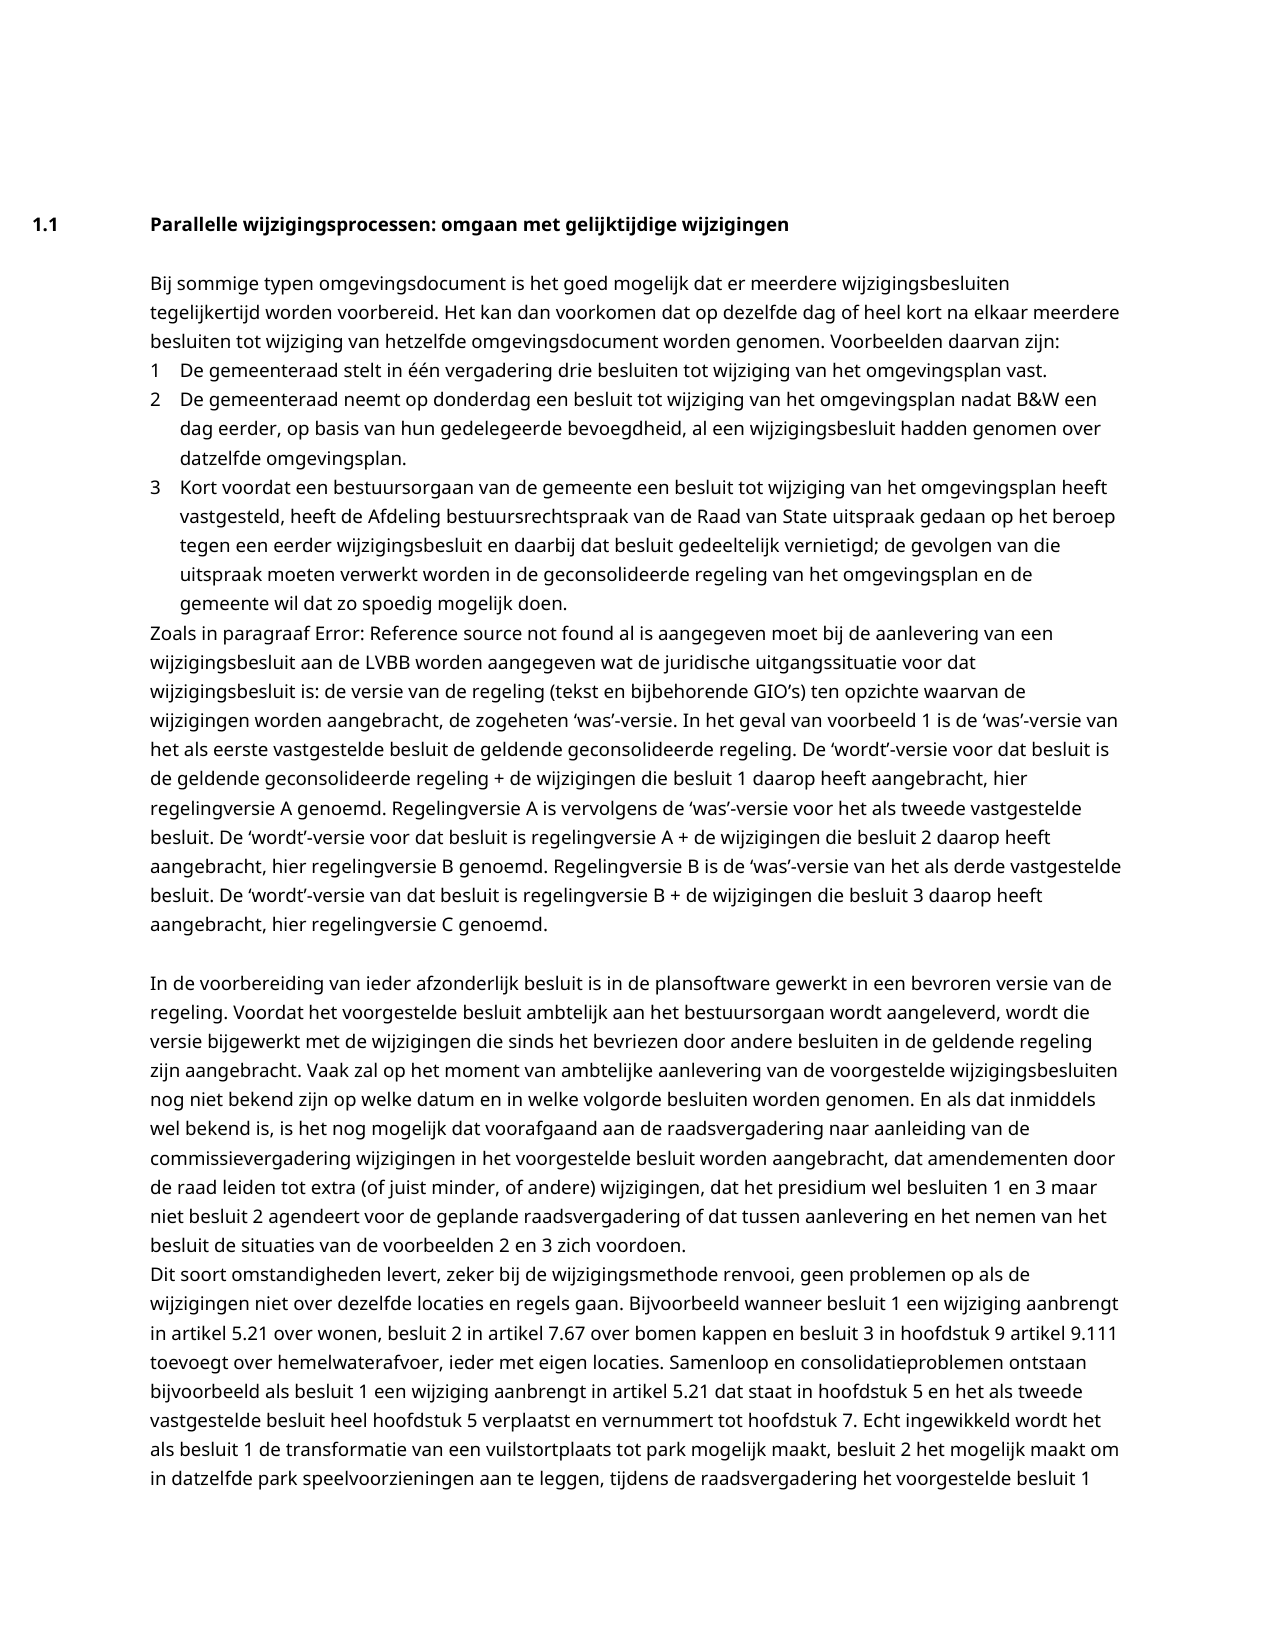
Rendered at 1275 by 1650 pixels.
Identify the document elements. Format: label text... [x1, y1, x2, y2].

text Zoals in paragraaf 0 al is aangegeven moet bij de aanlevering van een wijzigingsbesluit aan de LVBB worden aangegeven wat de juridische uitgangssituatie voor dat wijzigingsbesluit is: de versie van de regeling (tekst en bijbehorende GIO’s) ten opzichte waarvan de wijzigingen worden aangebracht, de zogeheten ‘was’-versie. In het geval van voorbeeld 1 is de ‘was’-versie van het als eerste vastgestelde besluit de geldende geconsolideerde regeling. De ‘wordt’-versie voor dat besluit is de geldende geconsolideerde regeling + de wijzigingen die besluit 1 daarop heeft aangebracht, hier regelingversie A genoemd. Regelingversie A is vervolgens de ‘was’-versie voor het als tweede vastgestelde besluit. De ‘wordt’-versie voor dat besluit is regelingversie A + de wijzigingen die besluit 2 daarop heeft aangebracht, hier regelingversie B genoemd. Regelingversie B is de ‘was’-versie van het als derde vastgestelde besluit. De ‘wordt’-versie van dat besluit is regelingversie B + de wijzigingen die besluit 3 daarop heeft aangebracht, hier regelingversie C genoemd. [150, 617, 1125, 937]
text Bij sommige typen omgevingsdocument is het goed mogelijk dat er meerdere wijzigingsbesluiten tegelijkertijd worden voorbereid. Het kan dan voorkomen dat op dezelfde dag of heel kort na elkaar meerdere besluiten tot wijziging van hetzelfde omgevingsdocument worden genomen. Voorbeelden daarvan zijn: [150, 267, 1125, 354]
text In de voorbereiding van ieder afzonderlijk besluit is in de plansoftware gewerkt in een bevroren versie van de regeling. Voordat het voorgestelde besluit ambtelijk aan het bestuursorgaan wordt aangeleverd, wordt die versie bijgewerkt met de wijzigingen die sinds het bevriezen door andere besluiten in de geldende regeling zijn aangebracht. Vaak zal op het moment van ambtelijke aanlevering van de voorgestelde wijzigingsbesluiten nog niet bekend zijn op welke datum en in welke volgorde besluiten worden genomen. En als dat inmiddels wel bekend is, is het nog mogelijk dat voorafgaand aan de raadsvergadering naar aanleiding van de commissievergadering wijzigingen in het voorgestelde besluit worden aangebracht, dat amendementen door de raad leiden tot extra (of juist minder, of andere) wijzigingen, dat het presidium wel besluiten 1 en 3 maar niet besluit 2 agendeert voor de geplande raadsvergadering of dat tussen aanlevering en het nemen van het besluit de situaties van de voorbeelden 2 en 3 zich voordoen. [150, 967, 1125, 1258]
text Kort voordat een bestuursorgaan van de gemeente een besluit tot wijziging van het omgevingsplan heeft vastgesteld, heeft de Afdeling bestuursrechtspraak van de Raad van State uitspraak gedaan op het beroep tegen een eerder wijzigingsbesluit en daarbij dat besluit gedeeltelijk vernietigd; de gevolgen van die uitspraak moeten verwerkt worden in de geconsolideerde regeling van het omgevingsplan en de gemeente wil dat zo spoedig mogelijk doen. [150, 471, 1125, 617]
subtitle Parallelle wijzigingsprocessen: omgaan met gelijktijdige wijzigingen [32, 208, 1125, 237]
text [150, 1258, 1125, 1492]
list De gemeenteraad stelt in één vergadering drie besluiten tot wijziging van het omgevingsplan vast. [150, 354, 1125, 383]
text De gemeenteraad neemt op donderdag een besluit tot wijziging van het omgevingsplan nadat B&W een dag eerder, op basis van hun gedelegeerde bevoegdheid, al een wijzigingsbesluit hadden genomen over datzelfde omgevingsplan. [150, 383, 1125, 471]
